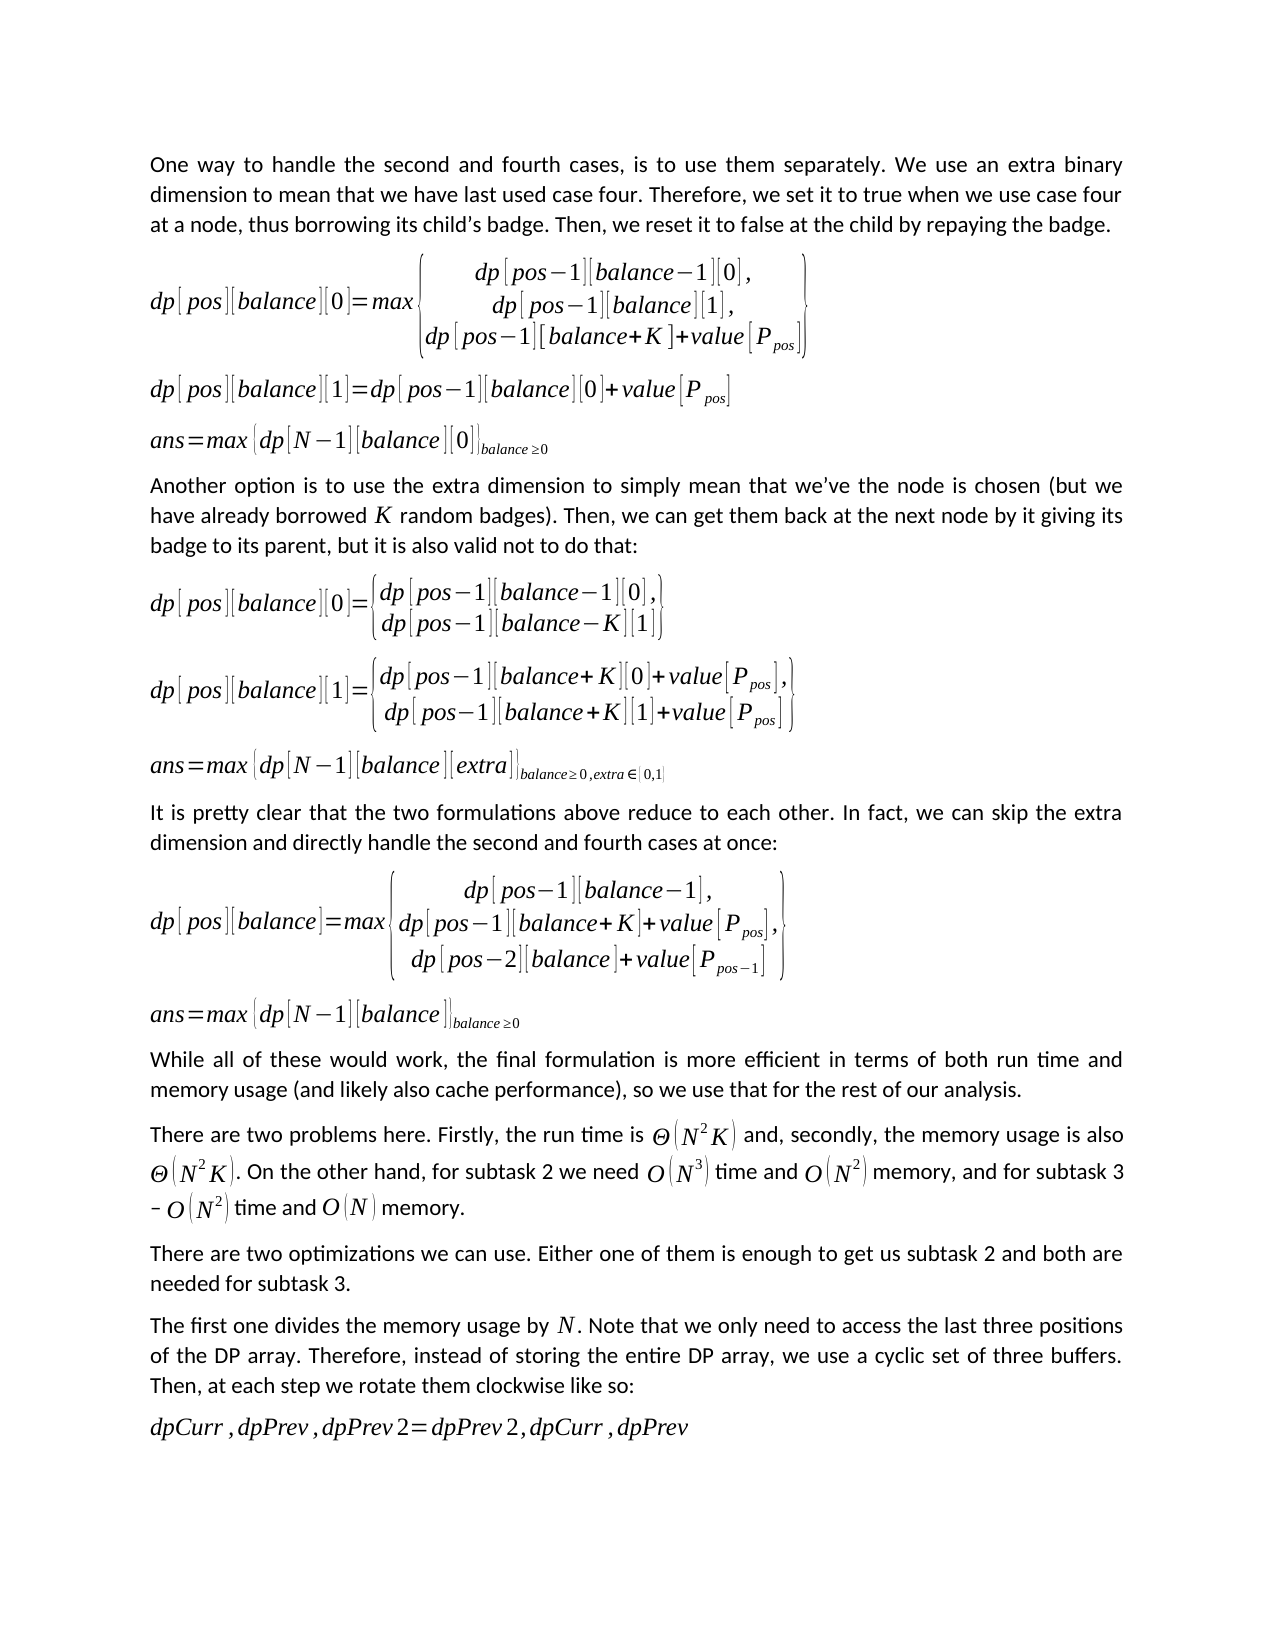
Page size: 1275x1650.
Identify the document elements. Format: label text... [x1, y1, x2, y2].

text It is pretty clear that the two formulations above reduce to each other. In fact, we can skip the extra dimension and directly handle the second and fourth cases at once: [150, 798, 1125, 856]
text The first one divides the memory usage by . Note that we only need to access the last three positions of the DP array. Therefore, instead of storing the entire DP array, we use a cyclic set of three buffers. Then, at each step we rotate them clockwise like so: [150, 1312, 1125, 1399]
text There are two optimizations we can use. Either one of them is enough to get us subtask 2 and both are needed for subtask 3. [150, 1239, 1125, 1297]
text Another option is to use the extra dimension to simply mean that we’ve the node is chosen (but we have already borrowed random badges). Then, we can get them back at the next node by it giving its badge to its parent, but it is also valid not to do that: [150, 472, 1125, 559]
text One way to handle the second and fourth cases, is to use them separately. We use an extra binary dimension to mean that we have last used case four. Therefore, we set it to true when we use case four at a node, thus borrowing its child’s badge. Then, we reset it to false at the child by repaying the badge. [150, 150, 1125, 238]
text There are two problems here. Firstly, the run time is and, secondly, the memory usage is also . On the other hand, for subtask 2 we need time and memory, and for subtask 3 – time and memory. [150, 1117, 1125, 1225]
text While all of these would work, the final formulation is more efficient in terms of both run time and memory usage (and likely also cache performance), so we use that for the rest of our analysis. [150, 1045, 1125, 1103]
